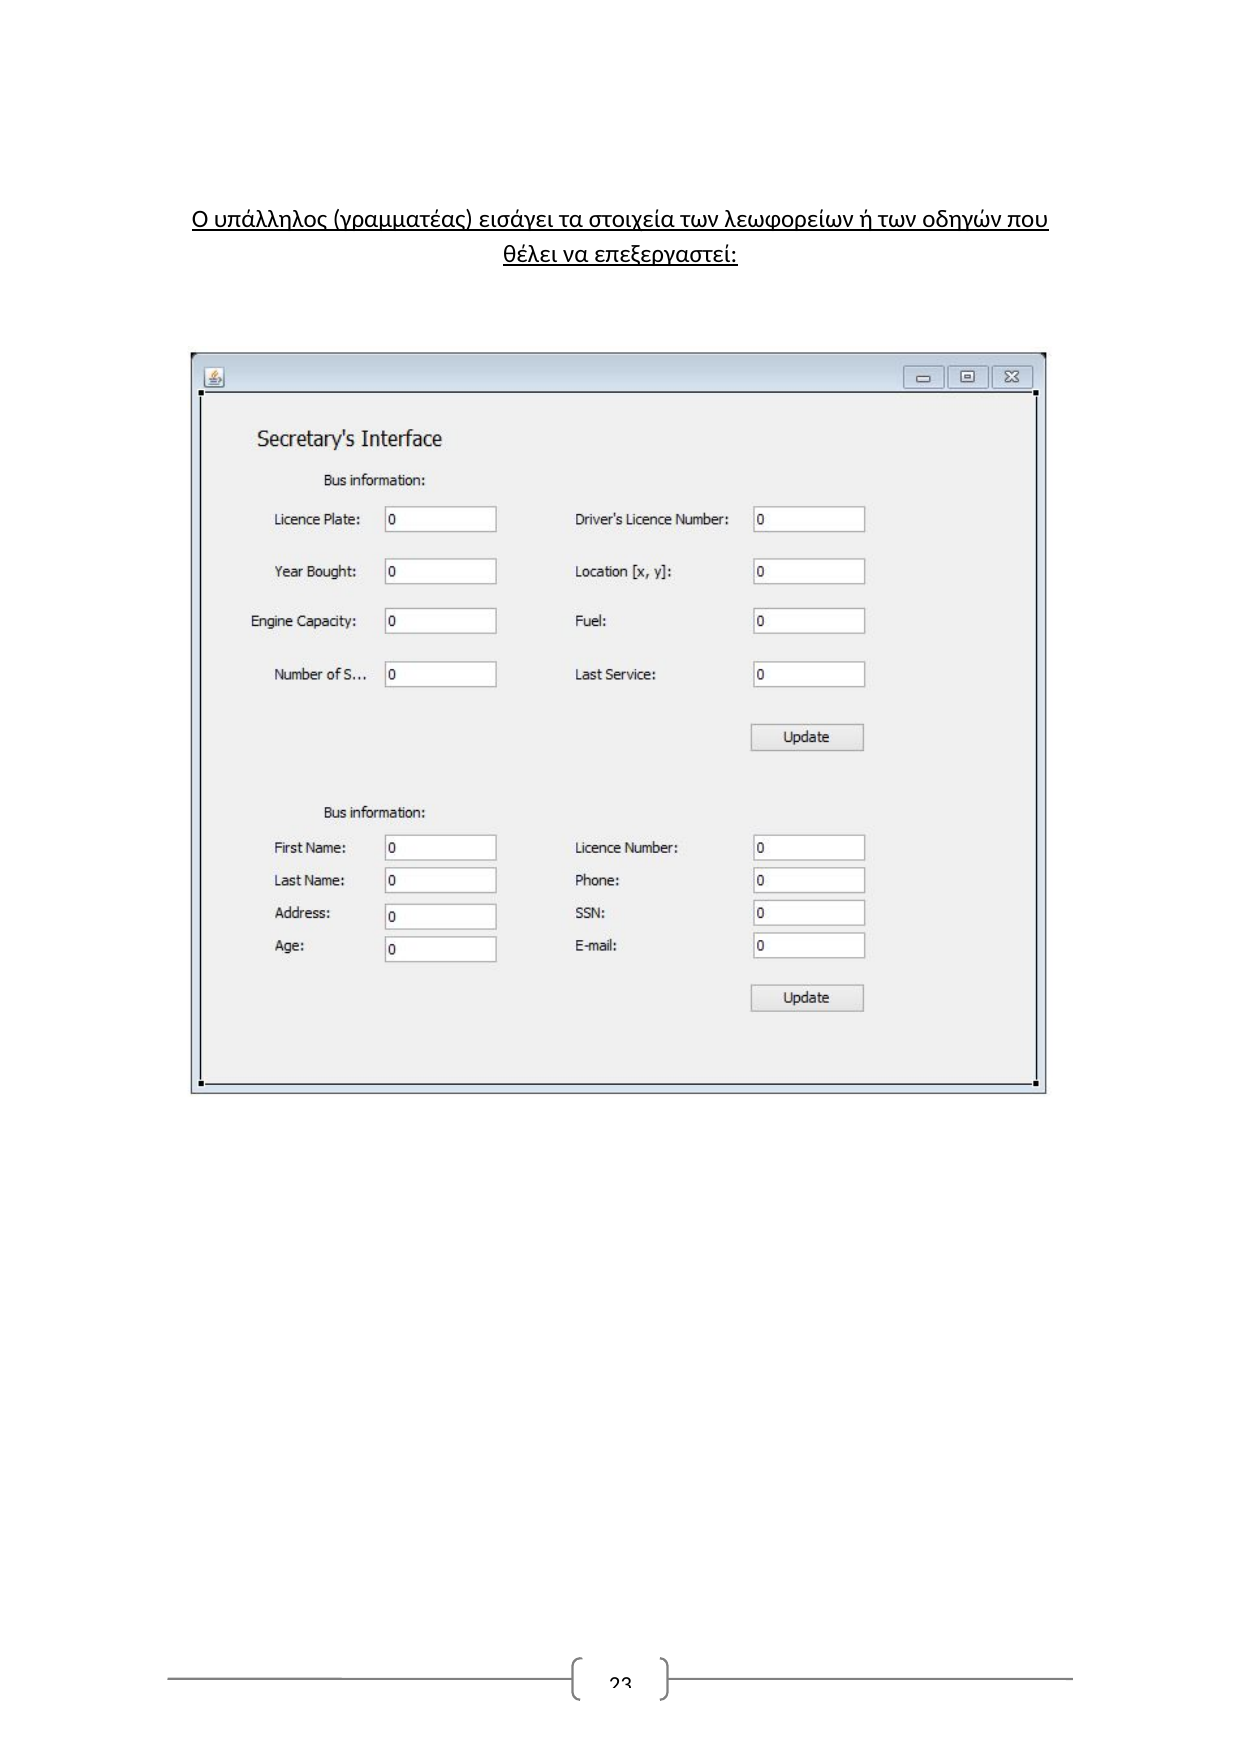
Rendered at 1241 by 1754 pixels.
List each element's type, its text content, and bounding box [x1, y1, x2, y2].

text Ο υπάλληλος (γραμματέας) εισάγει τα στοιχεία των λεωφορείων ή των οδηγών που θέλει να επεξεργαστεί: [187, 203, 1053, 268]
picture [187, 346, 1053, 1098]
